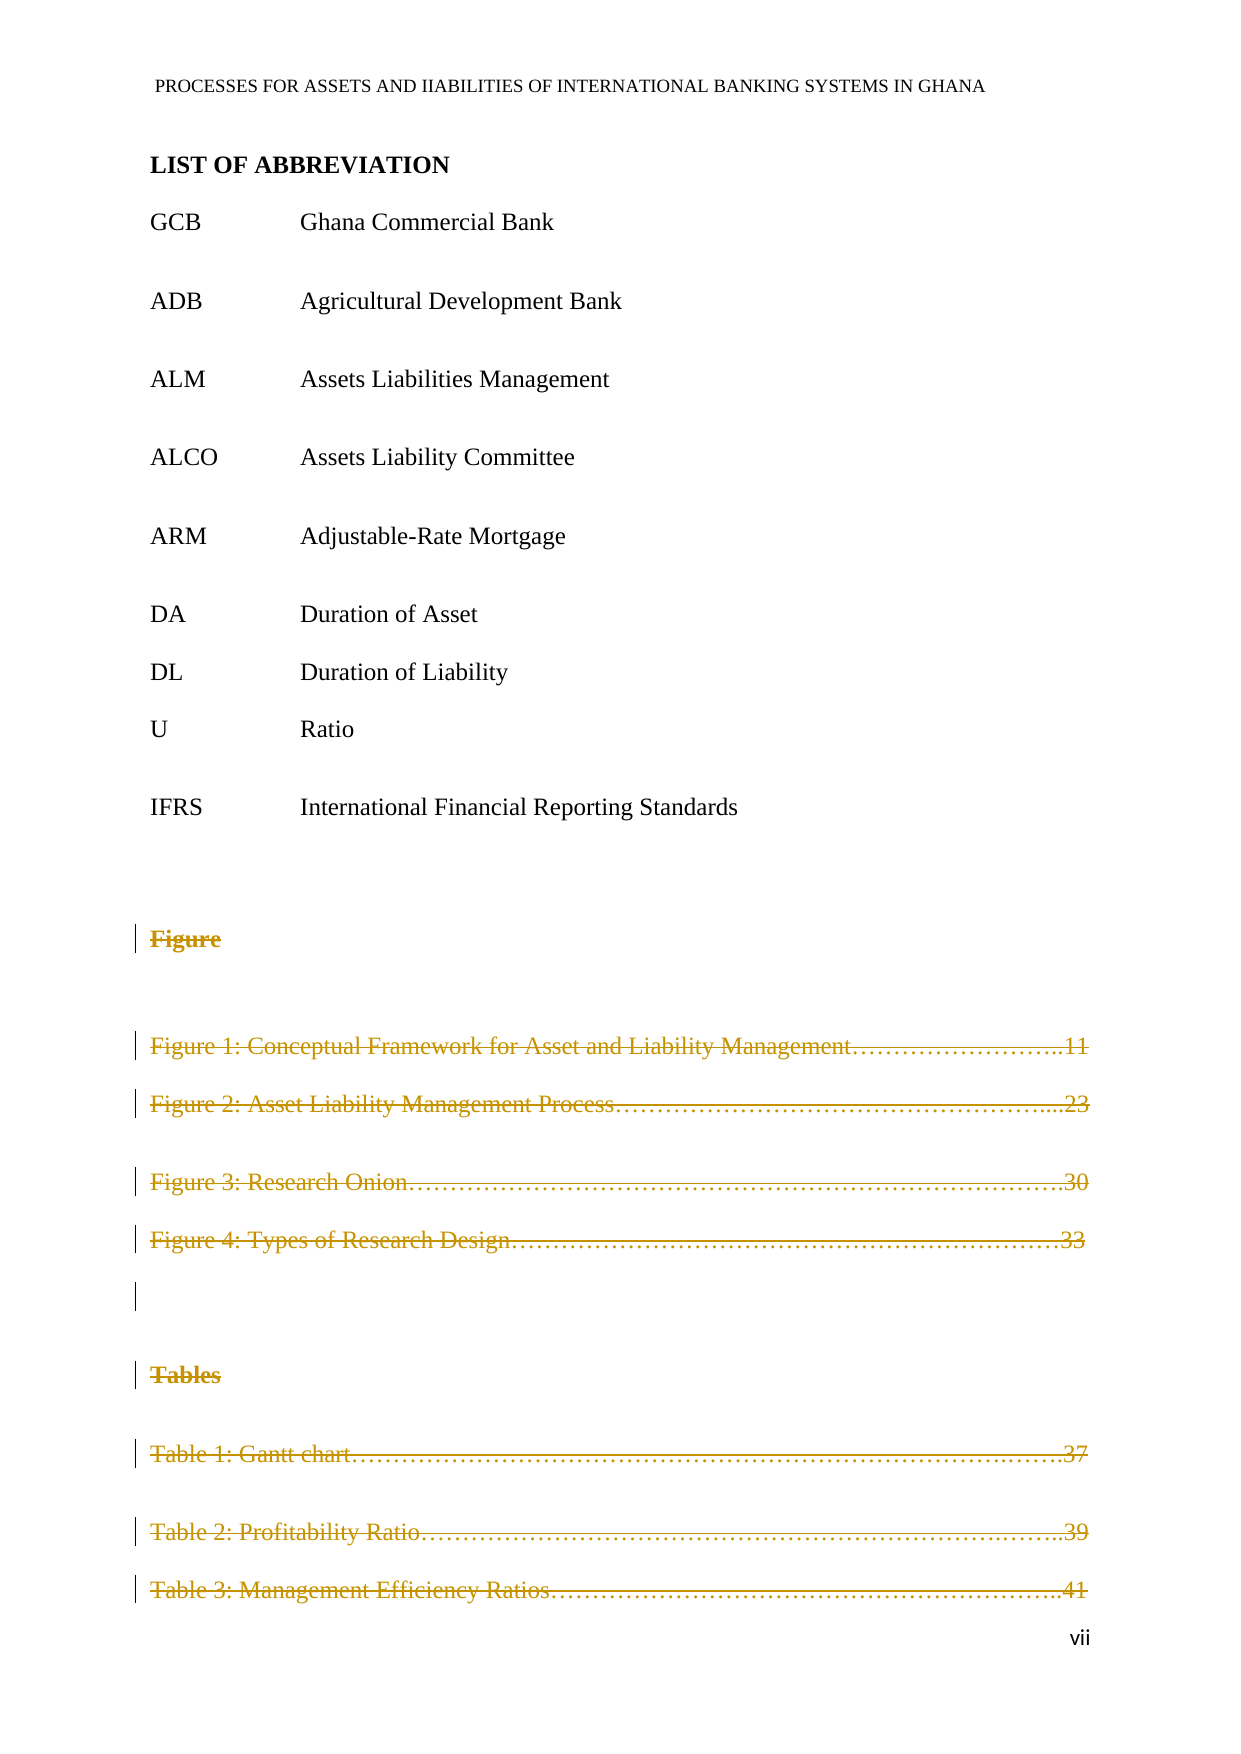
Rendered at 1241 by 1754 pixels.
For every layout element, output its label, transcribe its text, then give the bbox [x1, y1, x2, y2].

text ARM Adjustable-Rate Mortgage [150, 521, 1090, 549]
text IFRS International Financial Reporting Standards [150, 792, 1090, 821]
text U Ratio [150, 714, 1090, 743]
text ADB Agricultural Development Bank [150, 286, 1090, 314]
text DL Duration of Liability [150, 657, 1090, 685]
text GCB Ghana Commercial Bank [150, 207, 1090, 236]
text ALCO Assets Liability Committee [150, 442, 1090, 471]
subtitle LIST OF ABBREVIATION [150, 150, 1090, 179]
text DA Duration of Asset [150, 599, 1090, 628]
text ALM Assets Liabilities Management [150, 364, 1090, 393]
